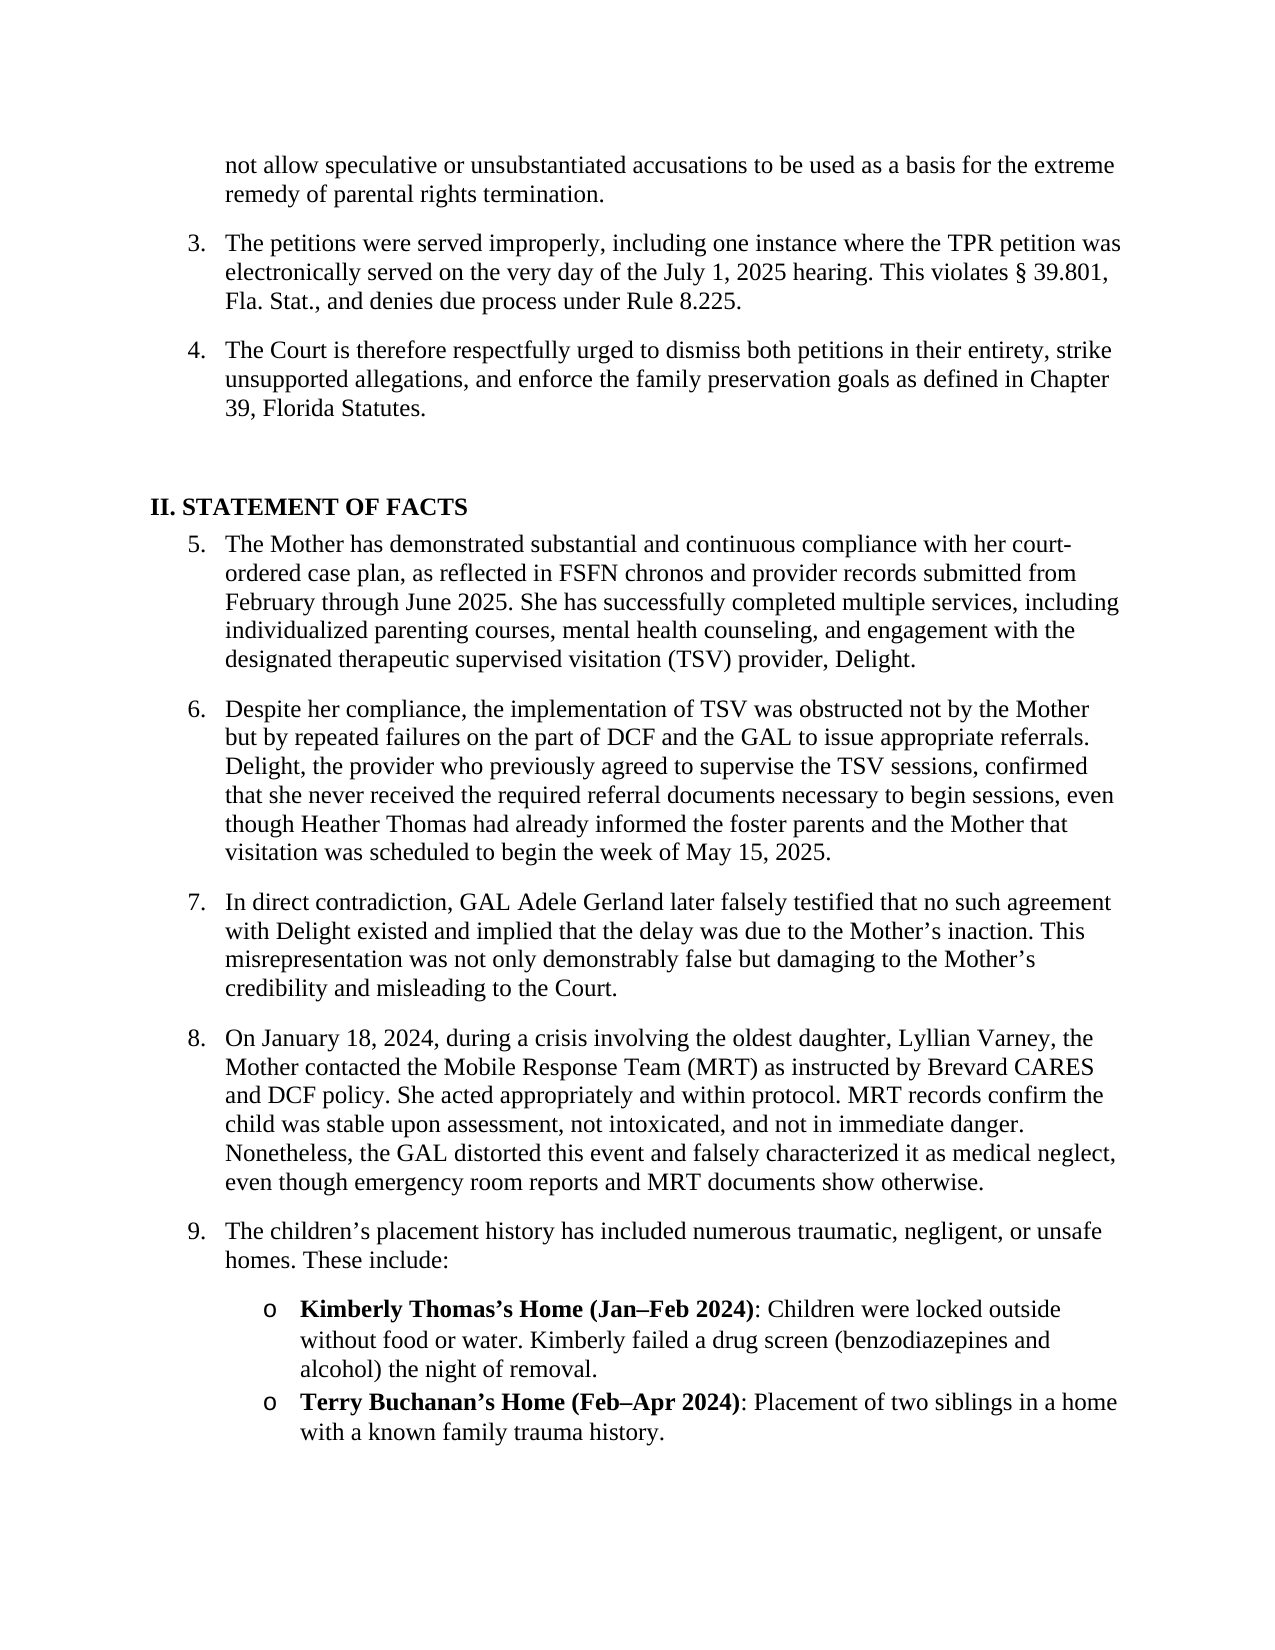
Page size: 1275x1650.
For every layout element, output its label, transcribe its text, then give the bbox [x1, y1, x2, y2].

list On January 18, 2024, during a crisis involving the oldest daughter, Lyllian Varney, the Mother contacted the Mobile Response Team (MRT) as instructed by Brevard CARES and DCF policy. She acted appropriately and within protocol. MRT records confirm the child was stable upon assessment, not intoxicated, and not in immediate danger. Nonetheless, the GAL distorted this event and falsely characterized it as medical neglect, even though emergency room reports and MRT documents show otherwise. [187, 1023, 1125, 1195]
list The Court is therefore respectfully urged to dismiss both petitions in their entirety, strike unsupported allegations, and enforce the family preservation goals as defined in Chapter 39, Florida Statutes. [187, 335, 1125, 422]
list In direct contradiction, GAL Adele Gerland later falsely testified that no such agreement with Delight existed and implied that the delay was due to the Mother’s inaction. This misrepresentation was not only demonstrably false but damaging to the Mother’s credibility and misleading to the Court. [187, 887, 1125, 1002]
list The petitions were served improperly, including one instance where the TPR petition was electronically served on the very day of the July 1, 2025 hearing. This violates § 39.801, Fla. Stat., and denies due process under Rule 8.225. [187, 228, 1125, 314]
subtitle II. STATEMENT OF FACTS [150, 492, 1125, 521]
list The Mother has demonstrated substantial and continuous compliance with her court-ordered case plan, as reflected in FSFN chronos and provider records submitted from February through June 2025. She has successfully completed multiple services, including individualized parenting courses, mental health counseling, and engagement with the designated therapeutic supervised visitation (TSV) provider, Delight. [187, 529, 1125, 673]
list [187, 150, 1125, 207]
list Kimberly Thomas’s Home (Jan–Feb 2024): Children were locked outside without food or water. Kimberly failed a drug screen (benzodiazepines and alcohol) the night of removal. [262, 1294, 1125, 1383]
list Terry Buchanan’s Home (Feb–Apr 2024): Placement of two siblings in a home with a known family trauma history. [262, 1387, 1125, 1446]
list Despite her compliance, the implementation of TSV was obstructed not by the Mother but by repeated failures on the part of DCF and the GAL to issue appropriate referrals. Delight, the provider who previously agreed to supervise the TSV sessions, confirmed that she never received the required referral documents necessary to begin sessions, even though Heather Thomas had already informed the foster parents and the Mother that visitation was scheduled to begin the week of May 15, 2025. [187, 694, 1125, 866]
list The children’s placement history has included numerous traumatic, negligent, or unsafe homes. These include: [187, 1216, 1125, 1274]
